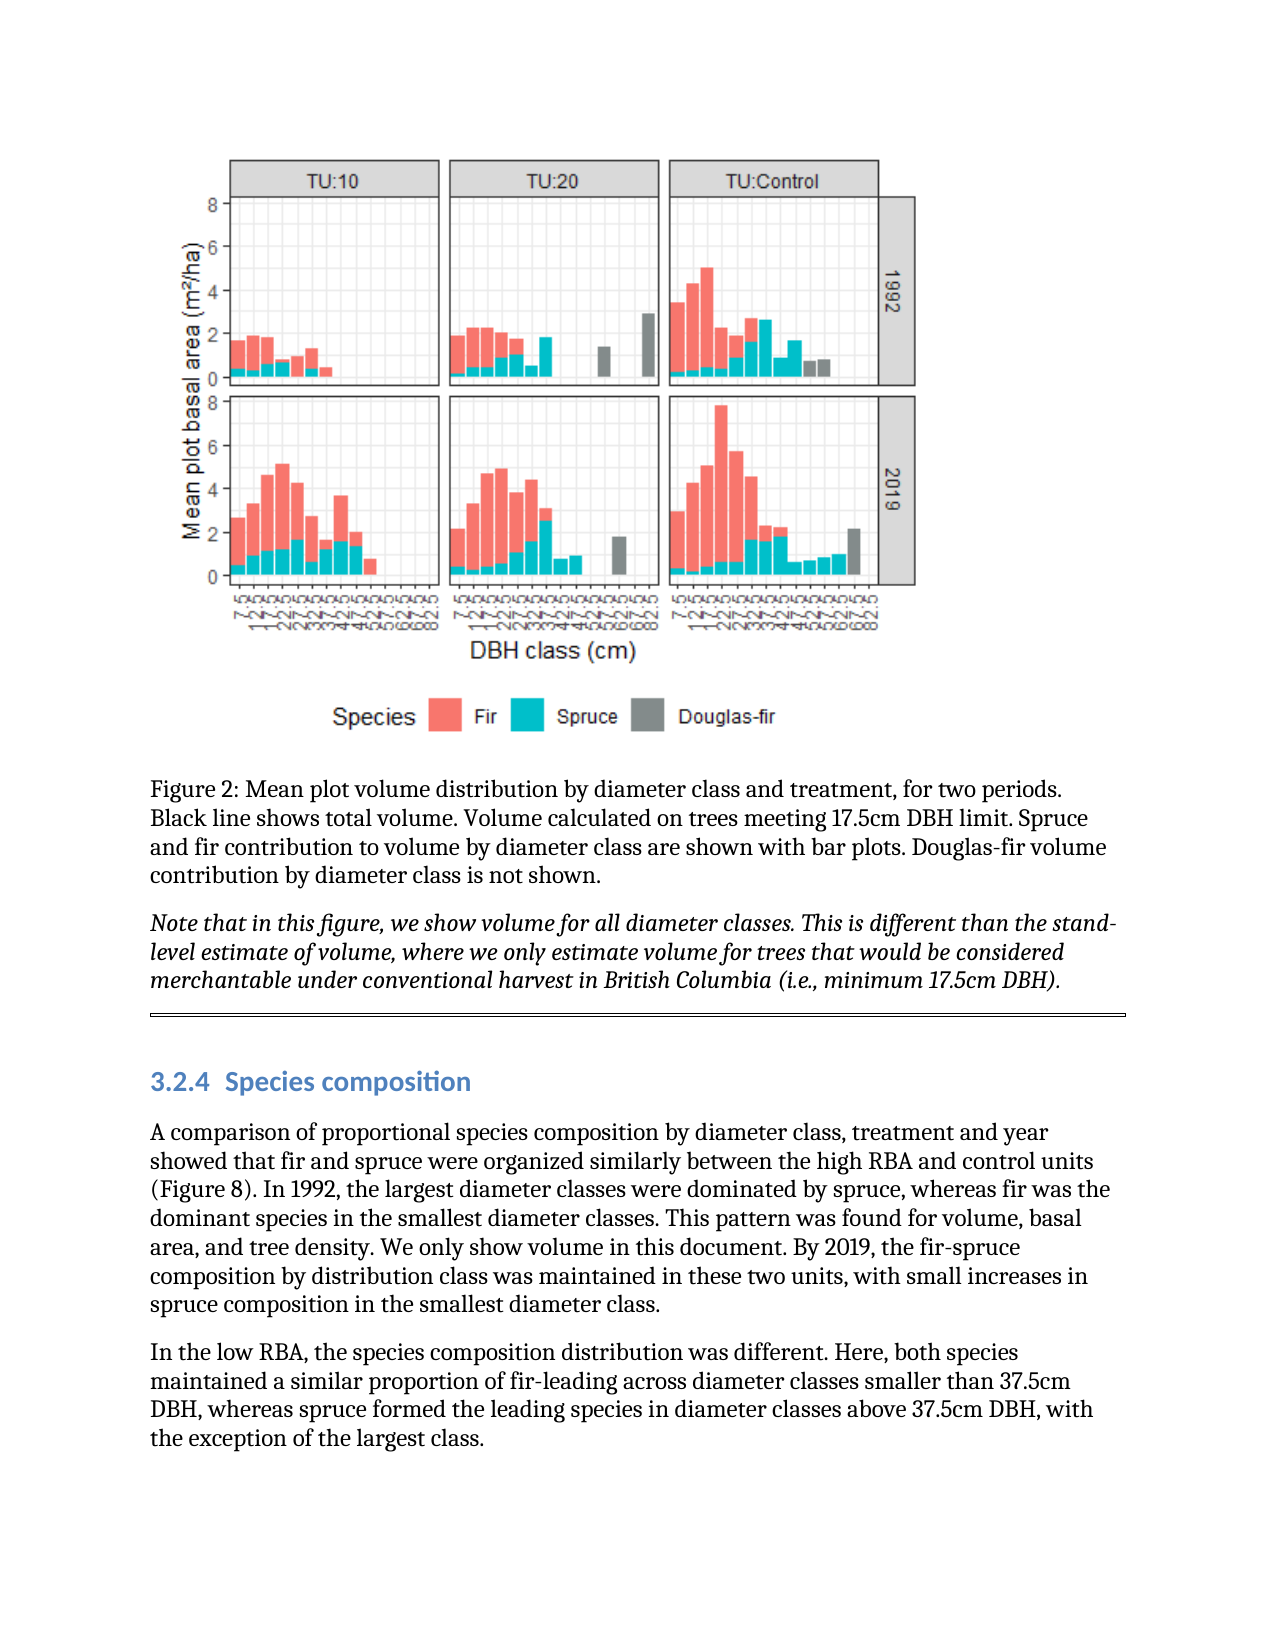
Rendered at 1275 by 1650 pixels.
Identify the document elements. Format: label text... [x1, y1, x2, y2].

text Note that in this figure, we show volume for all diameter classes. This is different than the stand-level estimate of volume, where we only estimate volume for trees that would be considered merchantable under conventional harvest in British Columbia (i.e., minimum 17.5cm DBH). [150, 909, 1125, 995]
picture [168, 150, 927, 757]
text In the low RBA, the species composition distribution was different. Here, both species maintained a similar proportion of fir-leading across diameter classes smaller than 37.5cm DBH, whereas spruce formed the leading species in diameter classes above 37.5cm DBH, with the exception of the largest class. [150, 1338, 1125, 1453]
text Figure 2: Mean plot volume distribution by diameter class and treatment, for two periods. Black line shows total volume. Volume calculated on trees meeting 17.5cm DBH limit. Spruce and fir contribution to volume by diameter class are shown with bar plots. Douglas-fir volume contribution by diameter class is not shown. [150, 775, 1125, 890]
text A comparison of proportional species composition by diameter class, treatment and year showed that fir and spruce were organized similarly between the high RBA and control units (Figure 8). In 1992, the largest diameter classes were dominated by spruce, whereas fir was the dominant species in the smallest diameter classes. This pattern was found for volume, basal area, and tree density. We only show volume in this document. By 2019, the fir-spruce composition by distribution class was maintained in these two units, with small increases in spruce composition in the smallest diameter class. [150, 1118, 1125, 1319]
subtitle 3.2.4 Species composition [150, 1063, 1125, 1099]
